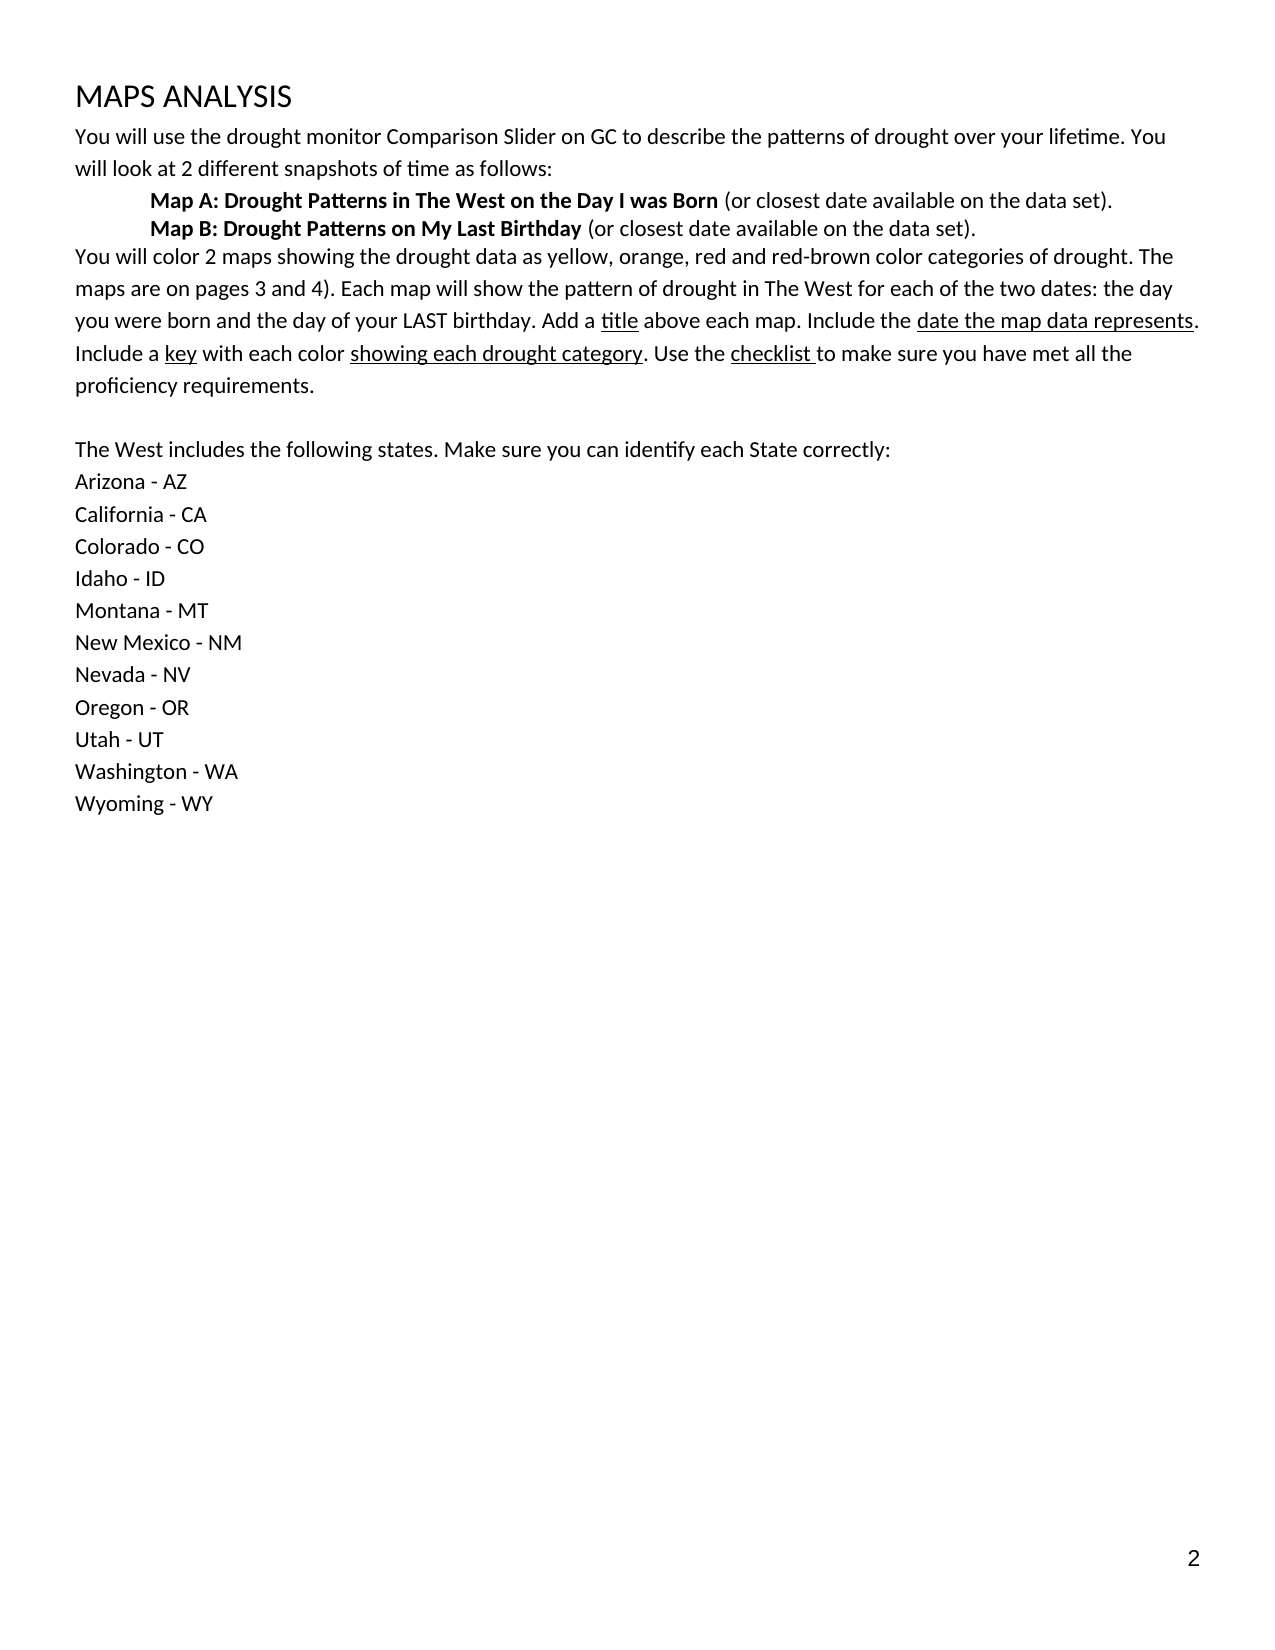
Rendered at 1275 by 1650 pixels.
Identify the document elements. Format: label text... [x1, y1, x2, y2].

text Nevada - NV [75, 661, 1200, 689]
text California - CA [75, 500, 1200, 528]
text Montana - MT [75, 596, 1200, 624]
text The West includes the following states. Make sure you can identify each State correctly: [75, 435, 1200, 463]
text Colorado - CO [75, 532, 1200, 560]
text MAPS ANALYSIS [75, 75, 1200, 116]
text Idaho - ID [75, 564, 1200, 592]
text Washington - WA [75, 757, 1200, 785]
text Map B: Drought Patterns on My Last Birthday (or closest date available on the data set). [75, 214, 1200, 242]
text You will use the drought monitor Comparison Slider on GC to describe the patterns of drought over your lifetime. You will look at 2 different snapshots of time as follows: [75, 122, 1200, 182]
text Utah - UT [75, 725, 1200, 753]
text Wyoming - WY [75, 789, 1200, 817]
text Oregon - OR [75, 693, 1200, 721]
text You will color 2 maps showing the drought data as yellow, orange, red and red-brown color categories of drought. The maps are on pages 3 and 4). Each map will show the pattern of drought in The West for each of the two dates: the day you were born and the day of your LAST birthday. Add a title above each map. Include the date the map data represents. Include a key with each color showing each drought category. Use the checklist to make sure you have met all the proficiency requirements. [75, 242, 1200, 399]
text Arizona - AZ [75, 467, 1200, 496]
text New Mexico - NM [75, 628, 1200, 656]
text Map A: Drought Patterns in The West on the Day I was Born (or closest date available on the data set). [75, 186, 1200, 214]
